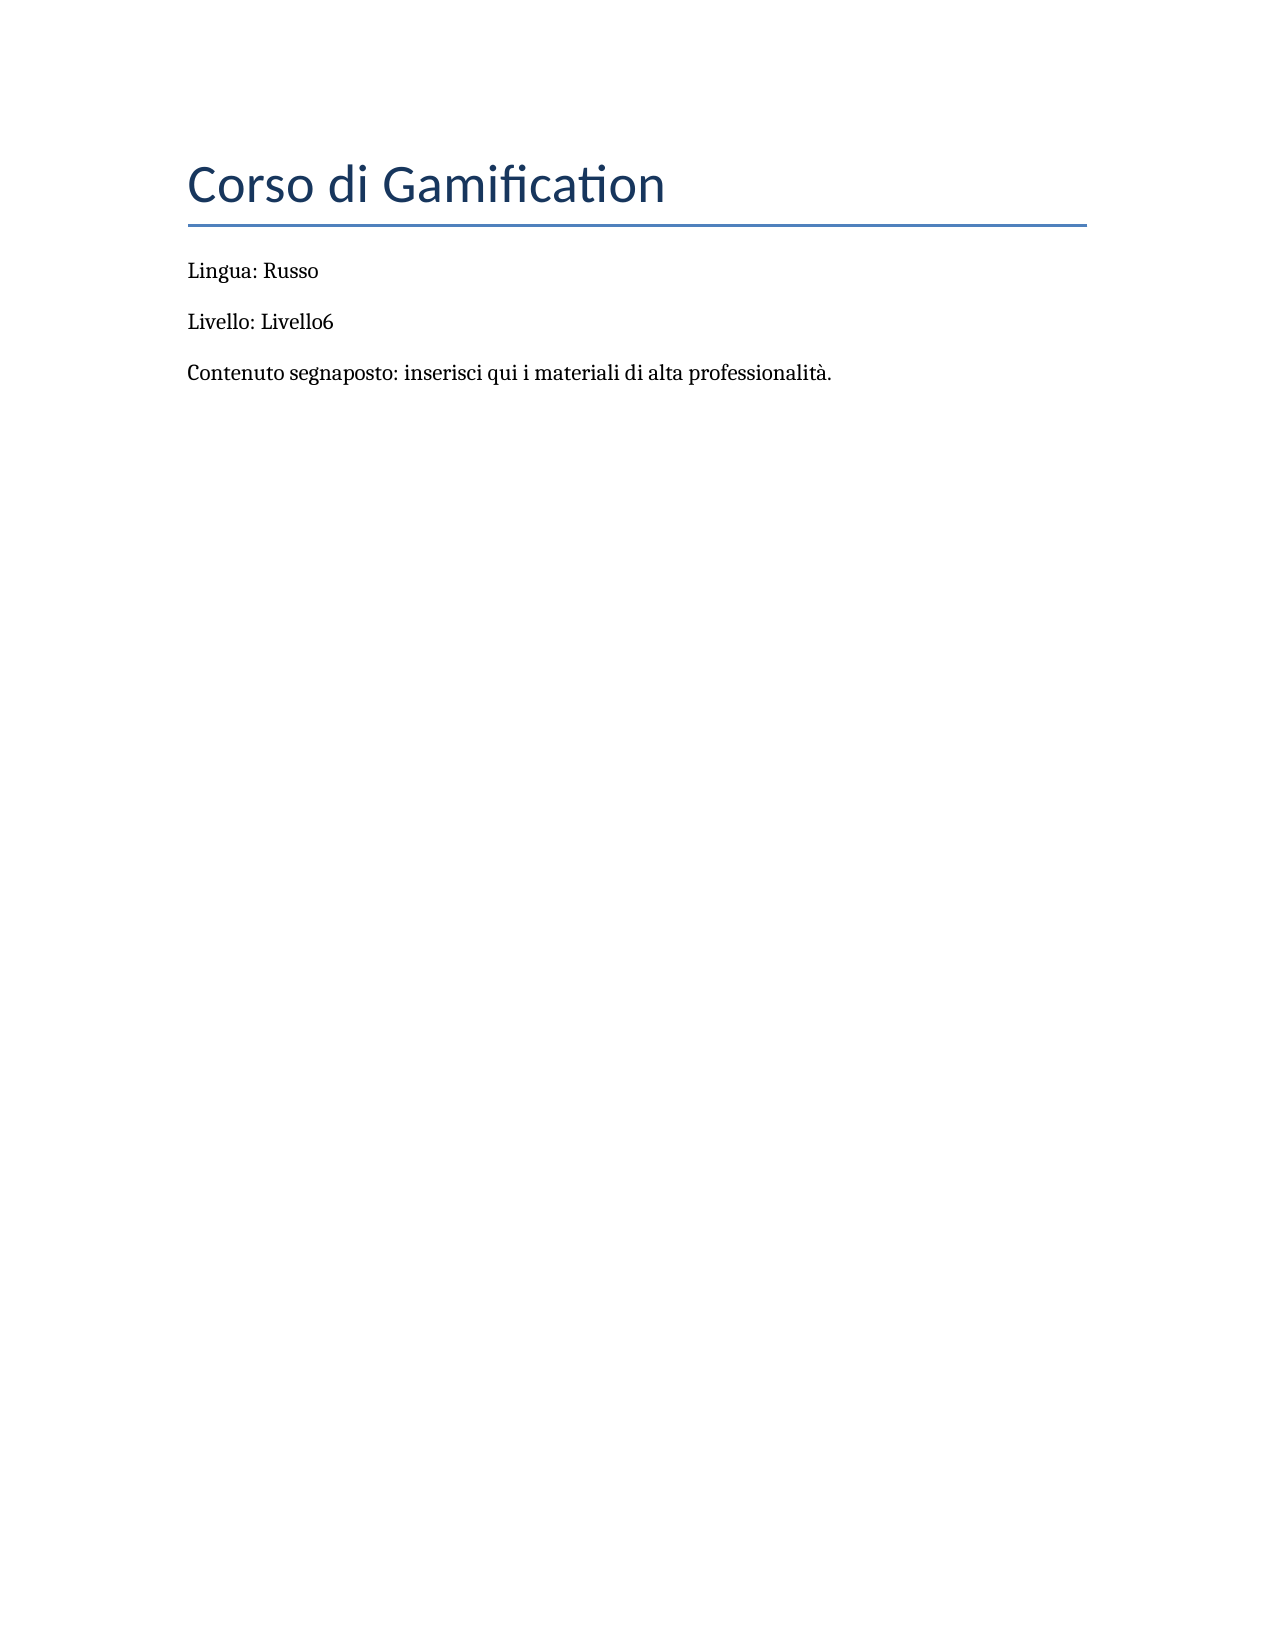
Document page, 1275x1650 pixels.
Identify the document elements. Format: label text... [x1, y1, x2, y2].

text Contenuto segnaposto: inserisci qui i materiali di alta professionalità. [187, 360, 1087, 386]
text Livello: Livello6 [187, 309, 1087, 335]
title Corso di Gamification [187, 150, 1087, 227]
text Lingua: Russo [187, 258, 1087, 284]
